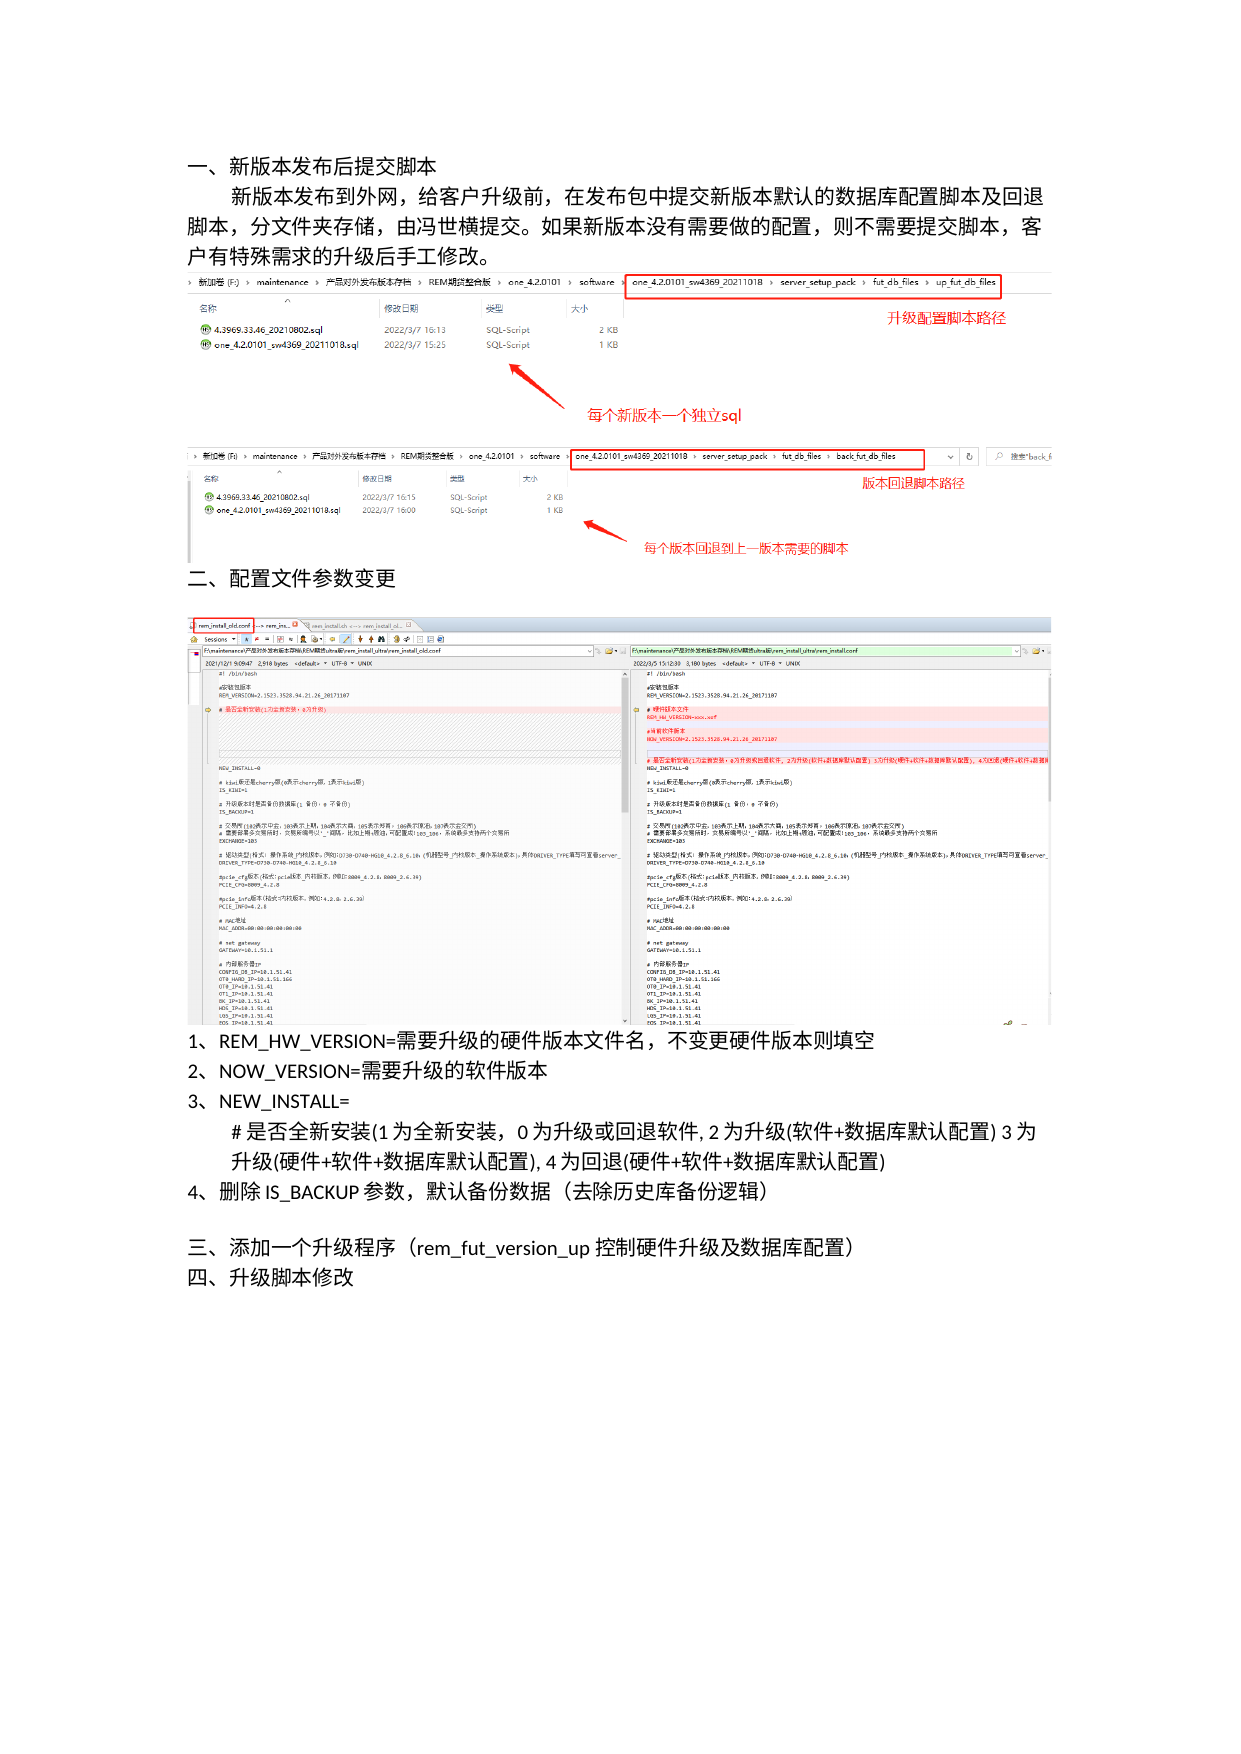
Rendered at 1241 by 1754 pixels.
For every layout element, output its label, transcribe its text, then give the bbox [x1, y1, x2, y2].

picture [187, 617, 1052, 1025]
list REM_HW_VERSION=需要升级的硬件版本文件名，不变更硬件版本则填空 [187, 1024, 1053, 1054]
list 新版本发布到外网，给客户升级前，在发布包中提交新版本默认的数据库配置脚本及回退脚本，分文件夹存储，由冯世横提交。如果新版本没有需要做的配置，则不需要提交脚本，客户有特殊需求的升级后手工修改。 [187, 180, 1053, 271]
list 配置文件参数变更 [187, 562, 1053, 592]
list NEW_INSTALL= [187, 1085, 1053, 1115]
list 升级脚本修改 [187, 1261, 1053, 1291]
list NOW_VERSION=需要升级的软件版本 [187, 1054, 1053, 1085]
list 删除IS_BACKUP参数，默认备份数据（去除历史库备份逻辑） [187, 1175, 1053, 1206]
list 新版本发布后提交脚本 [187, 150, 1053, 180]
list # 是否全新安装(1为全新安装，0为升级或回退软件, 2为升级(软件+数据库默认配置) 3为升级(硬件+软件+数据库默认配置), 4为回退(硬件+软件+数据库默认配置) [231, 1115, 1053, 1175]
picture [187, 270, 1052, 563]
list 添加一个升级程序（rem_fut_version_up 控制硬件升级及数据库配置） [187, 1231, 1053, 1261]
